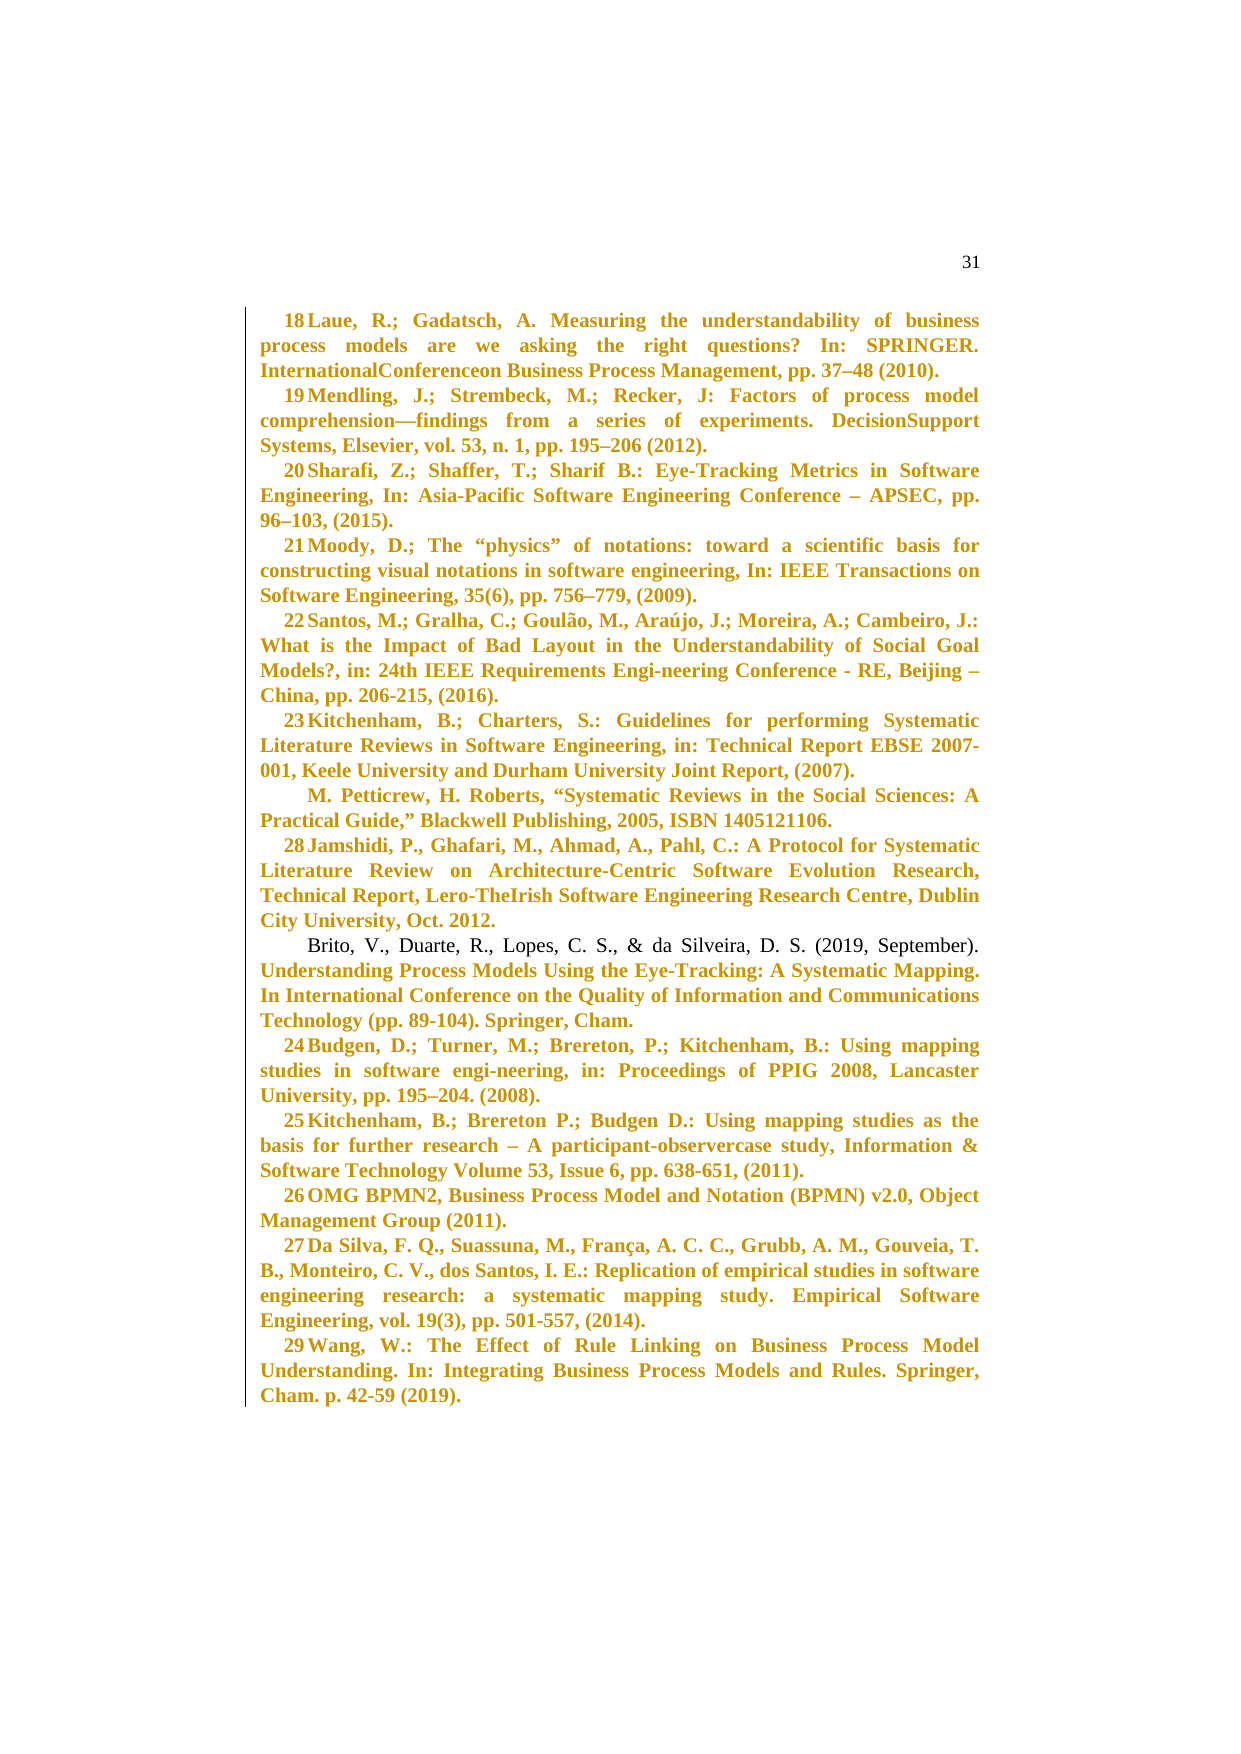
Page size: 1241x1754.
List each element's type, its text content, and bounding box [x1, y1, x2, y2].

text 21 Moody, D.; The “physics” of notations: toward a scientific basis for constructing visual notations in software engineering, In: IEEE Transactions on Software Engineering, 35(6), pp. 756–779, (2009). [260, 532, 980, 607]
text 25 Kitchenham, B.; Brereton P.; Budgen D.: Using mapping studies as the basis for further research – A participant-observercase study, Information & Software Technology Volume 53, Issue 6, pp. 638-651, (2011). [260, 1107, 980, 1182]
text 20 Sharafi, Z.; Shaffer, T.; Sharif B.: Eye-Tracking Metrics in Software Engineering, In: Asia-Pacific Software Engineering Conference – APSEC, pp. 96–103, (2015). [260, 457, 980, 532]
text 22 Santos, M.; Gralha, C.; Goulão, M., Araújo, J.; Moreira, A.; Cambeiro, J.: What is the Impact of Bad Layout in the Understandability of Social Goal Models?, in: 24th IEEE Requirements Engi-neering Conference - RE, Beijing – China, pp. 206-215, (2016). [260, 607, 980, 707]
text 29 Wang, W.: The Effect of Rule Linking on Business Process Model Understanding. In: Integrating Business Process Models and Rules. Springer, Cham. p. 42-59 (2019). [260, 1332, 980, 1407]
text 23 Kitchenham, B.; Charters, S.: Guidelines for performing Systematic Literature Reviews in Software Engineering, in: Technical Report EBSE 2007-001, Keele University and Durham University Joint Report, (2007). [260, 707, 980, 782]
text 28 Jamshidi, P., Ghafari, M., Ahmad, A., Pahl, C.: A Protocol for Systematic Literature Review on Architecture-Centric Software Evolution Research, Technical Report, Lero-TheIrish Software Engineering Research Centre, Dublin City University, Oct. 2012. [260, 832, 980, 932]
text 18 Laue, R.; Gadatsch, A. Measuring the understandability of business process models are we asking the right questions? In: SPRINGER. InternationalConferenceon Business Process Management, pp. 37–48 (2010). [260, 307, 980, 382]
text 26 OMG BPMN2, Business Process Model and Notation (BPMN) v2.0, Object Management Group (2011). [260, 1182, 980, 1232]
text Brito, V., Duarte, R., Lopes, C. S., & da Silveira, D. S. (2019, September). Understanding Process Models Using the Eye-Tracking: A Systematic Mapping. In International Conference on the Quality of Information and Communications Technology (pp. 89-104). Springer, Cham. [260, 932, 980, 1032]
text 27 Da Silva, F. Q., Suassuna, M., França, A. C. C., Grubb, A. M., Gouveia, T. B., Monteiro, C. V., dos Santos, I. E.: Replication of empirical studies in software engineering research: a systematic mapping study. Empirical Software Engineering, vol. 19(3), pp. 501-557, (2014). [260, 1232, 980, 1332]
text M. Petticrew, H. Roberts, “Systematic Reviews in the Social Sciences: A Practical Guide,” Blackwell Publishing, 2005, ISBN 1405121106. [260, 782, 980, 832]
text 24 Budgen, D.; Turner, M.; Brereton, P.; Kitchenham, B.: Using mapping studies in software engi-neering, in: Proceedings of PPIG 2008, Lancaster University, pp. 195–204. (2008). [260, 1032, 980, 1107]
text 19 Mendling, J.; Strembeck, M.; Recker, J: Factors of process model comprehension—findings from a series of experiments. DecisionSupport Systems, Elsevier, vol. 53, n. 1, pp. 195–206 (2012). [260, 382, 980, 457]
